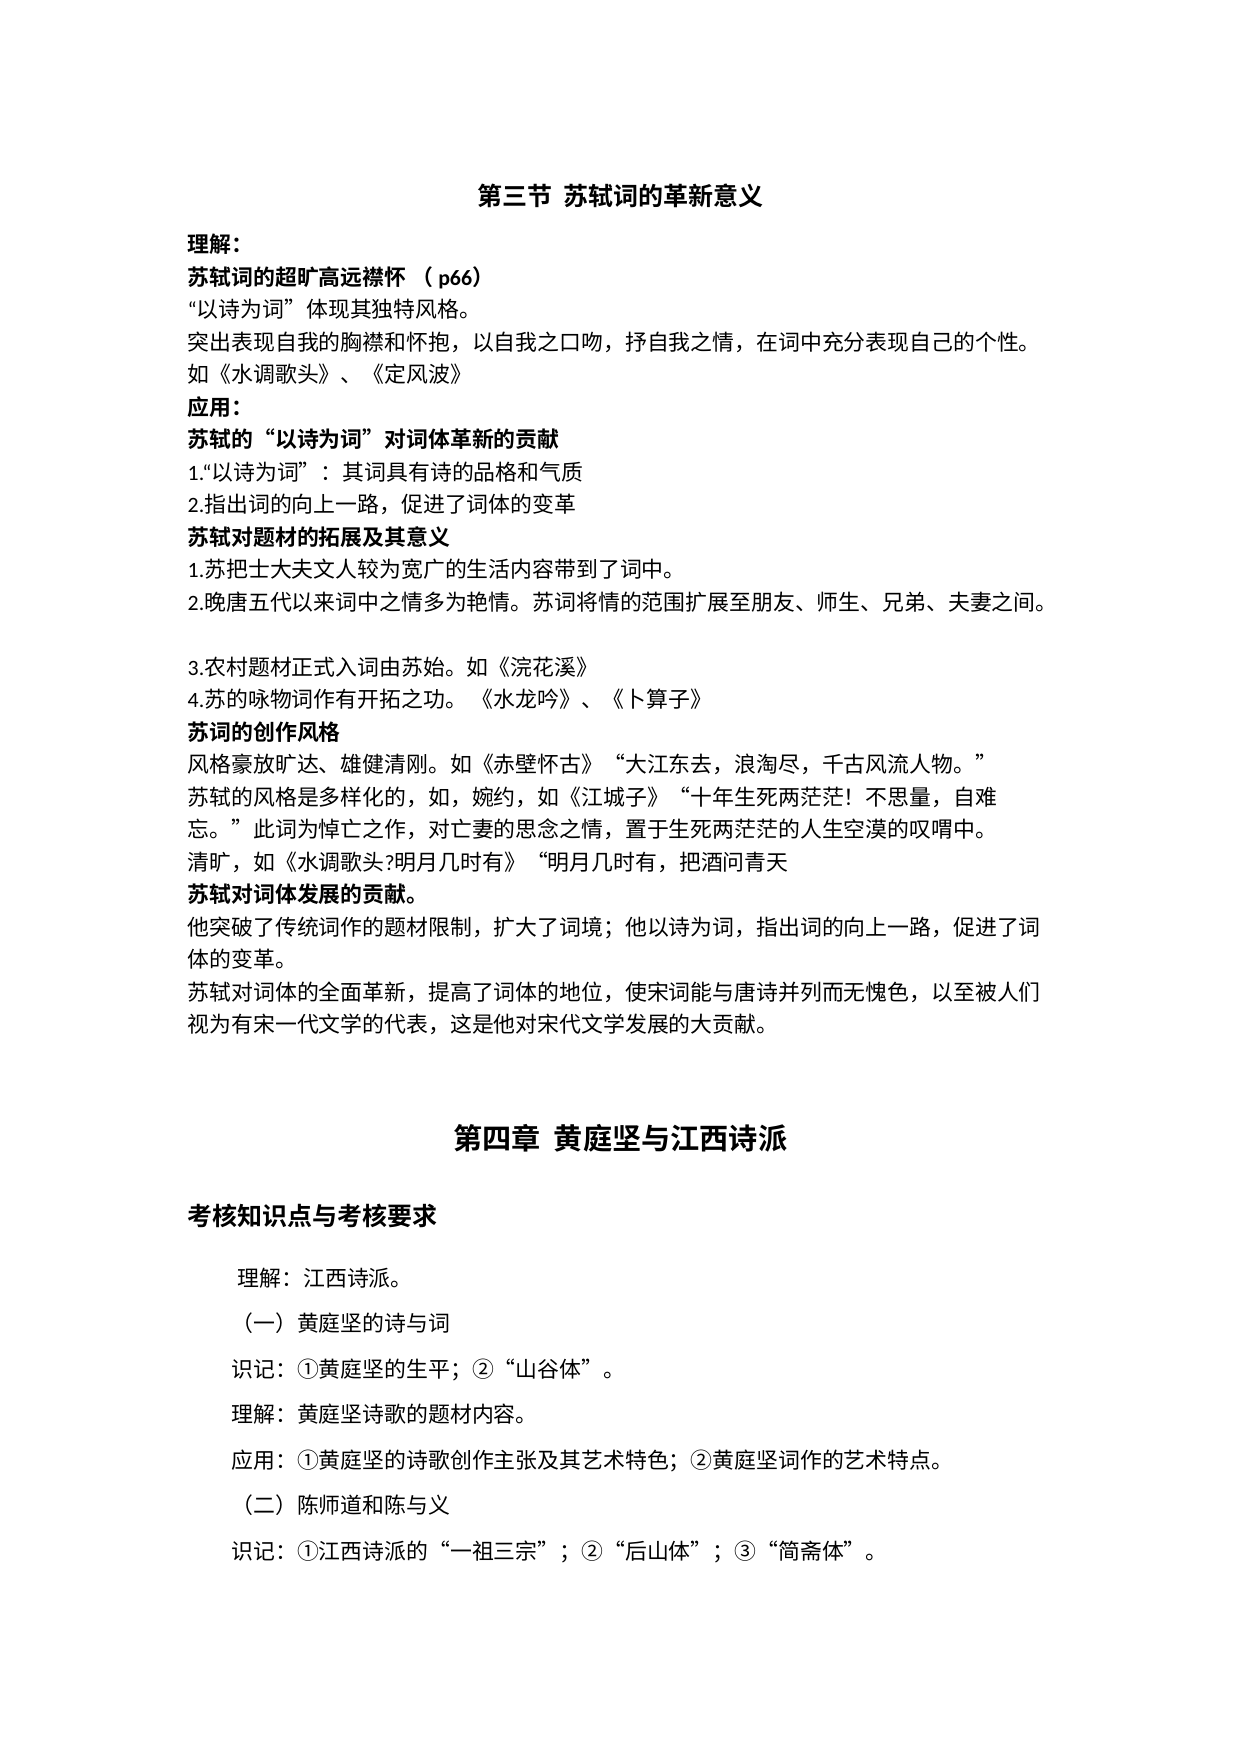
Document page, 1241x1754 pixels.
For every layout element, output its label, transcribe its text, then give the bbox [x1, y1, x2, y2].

text （二）陈师道和陈与义 [187, 1488, 1053, 1521]
text 苏词的创作风格 [187, 714, 1053, 747]
text 第四章 黄庭坚与江西诗派 [187, 1104, 1053, 1169]
text 理解：江西诗派。 [187, 1261, 1053, 1293]
text 第三节 苏轼词的革新意义 [187, 162, 1053, 227]
text 考核知识点与考核要求 [187, 1182, 1053, 1247]
text 理解： [187, 227, 1053, 259]
text 清旷，如《水调歌头?明月几时有》“明月几时有，把酒问青天 [187, 844, 1053, 877]
text 苏轼的“以诗为词”对词体革新的贡献 [187, 422, 1053, 454]
text 突出表现自我的胸襟和怀抱，以自我之口吻，抒自我之情，在词中充分表现自己的个性。如《水调歌头》、《定风波》 [187, 324, 1053, 389]
text 苏轼词的超旷高远襟怀 （ p66） [187, 259, 1053, 292]
text 他突破了传统词作的题材限制，扩大了词境；他以诗为词，指出词的向上一路，促进了词体的变革。 [187, 909, 1053, 974]
text 识记：①江西诗派的“一祖三宗”；②“后山体”；③“简斋体”。 [187, 1534, 1053, 1566]
text 3.农村题材正式入词由苏始。如《浣花溪》 [187, 649, 1053, 682]
text 苏轼对词体发展的贡献。 [187, 877, 1053, 909]
text “以诗为词”体现其独特风格。 [187, 292, 1053, 324]
text 苏轼的风格是多样化的，如，婉约，如《江城子》“十年生死两茫茫！不思量，自难忘。”此词为悼亡之作，对亡妻的思念之情，置于生死两茫茫的人生空漠的叹喟中。 [187, 779, 1053, 844]
text 识记：①黄庭坚的生平；②“山谷体”。 [187, 1352, 1053, 1384]
text 苏轼对题材的拓展及其意义 [187, 519, 1053, 552]
text 4.苏的咏物词作有开拓之功。 《水龙吟》、《卜算子》 [187, 682, 1053, 714]
text 应用： [187, 389, 1053, 422]
text 苏轼对词体的全面革新，提高了词体的地位，使宋词能与唐诗并列而无愧色，以至被人们视为有宋一代文学的代表，这是他对宋代文学发展的大贡献。 [187, 974, 1053, 1039]
text 2.晚唐五代以来词中之情多为艳情。苏词将情的范围扩展至朋友、师生、兄弟、夫妻之间。 [187, 584, 1053, 649]
text 风格豪放旷达、雄健清刚。如《赤壁怀古》“大江东去，浪淘尽，千古风流人物。” [187, 747, 1053, 779]
text （一）黄庭坚的诗与词 [187, 1306, 1053, 1338]
text 应用：①黄庭坚的诗歌创作主张及其艺术特色；②黄庭坚词作的艺术特点。 [187, 1443, 1053, 1475]
text 1.“以诗为词”：其词具有诗的品格和气质 [187, 454, 1053, 487]
text 1.苏把士大夫文人较为宽广的生活内容带到了词中。 [187, 552, 1053, 584]
text 理解：黄庭坚诗歌的题材内容。 [187, 1397, 1053, 1429]
text 2.指出词的向上一路，促进了词体的变革 [187, 487, 1053, 519]
